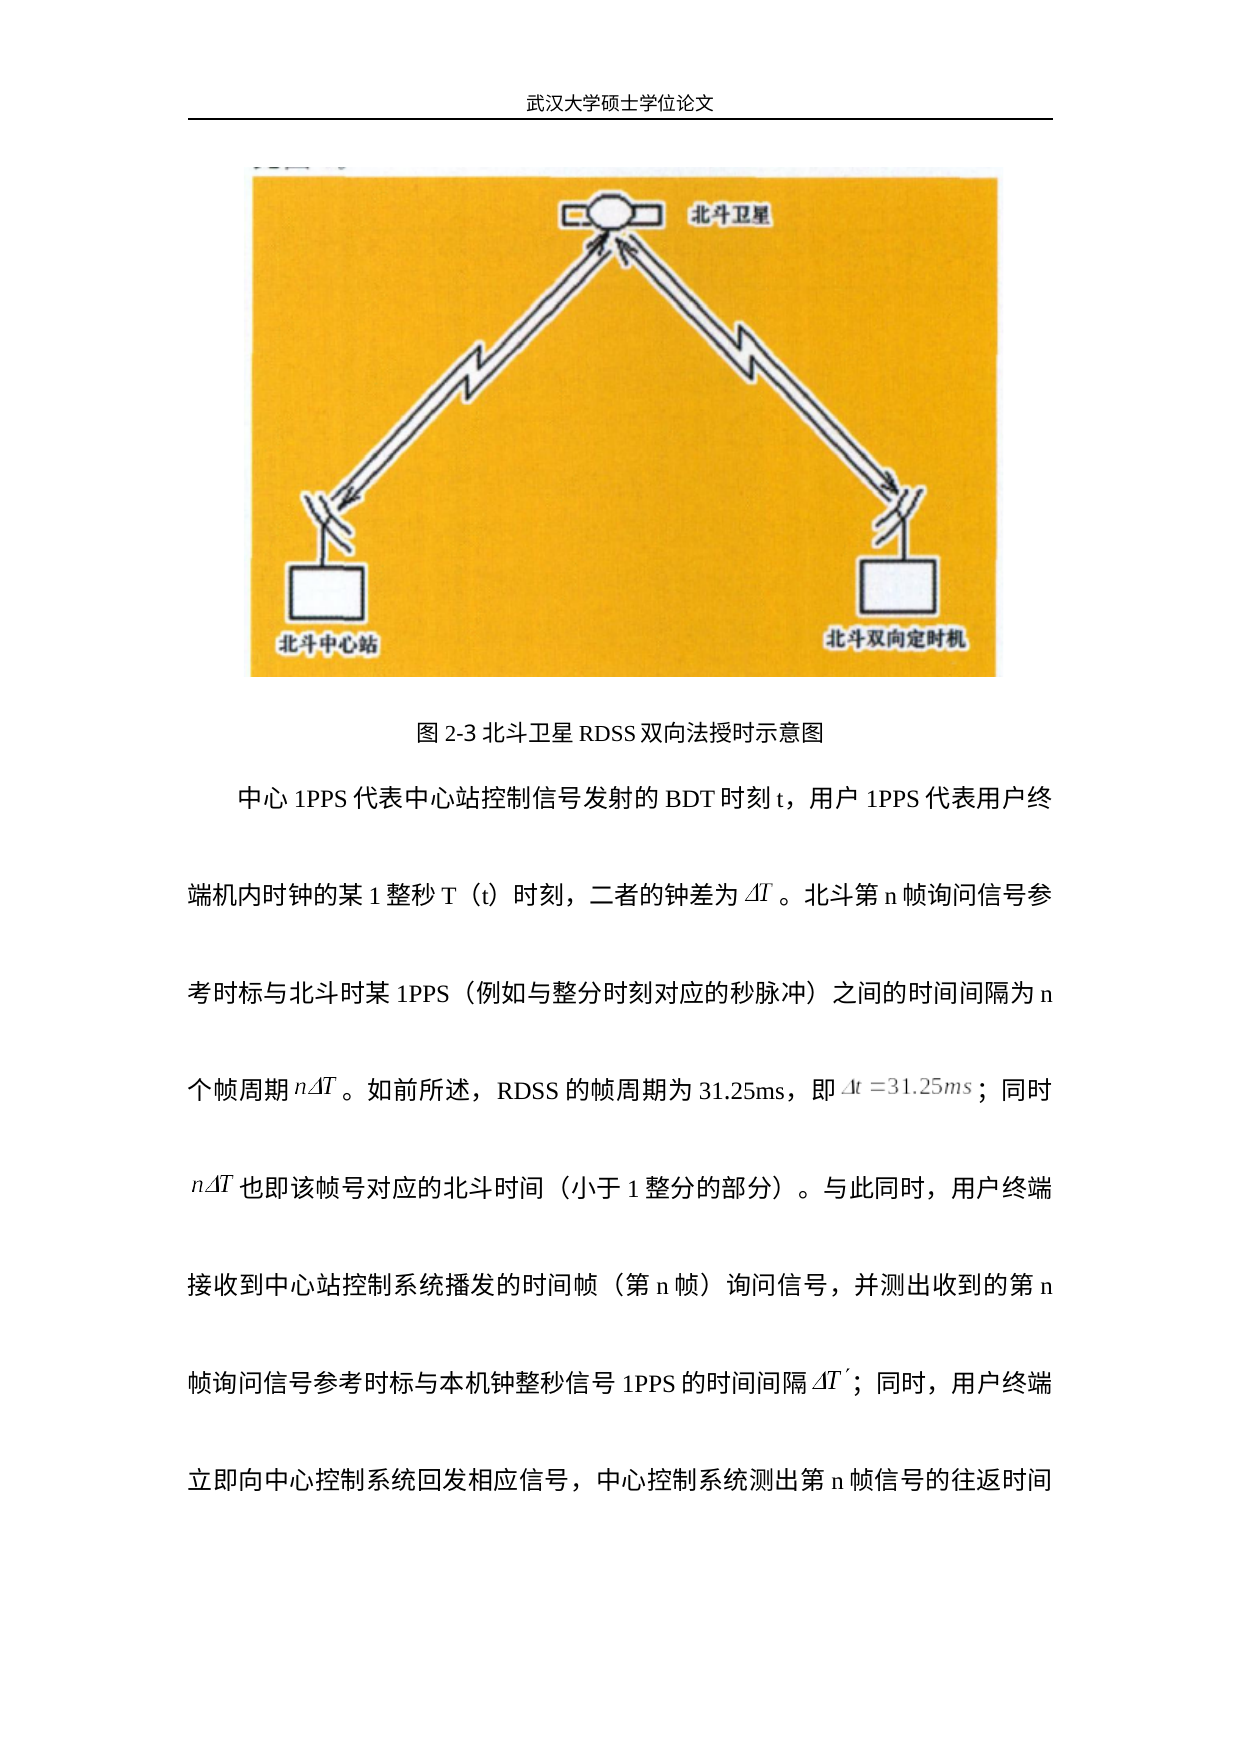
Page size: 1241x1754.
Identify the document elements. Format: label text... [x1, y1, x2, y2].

picture [243, 167, 1004, 677]
text 图 2-3 北斗卫星RDSS双向法授时示意图 [187, 699, 1053, 764]
